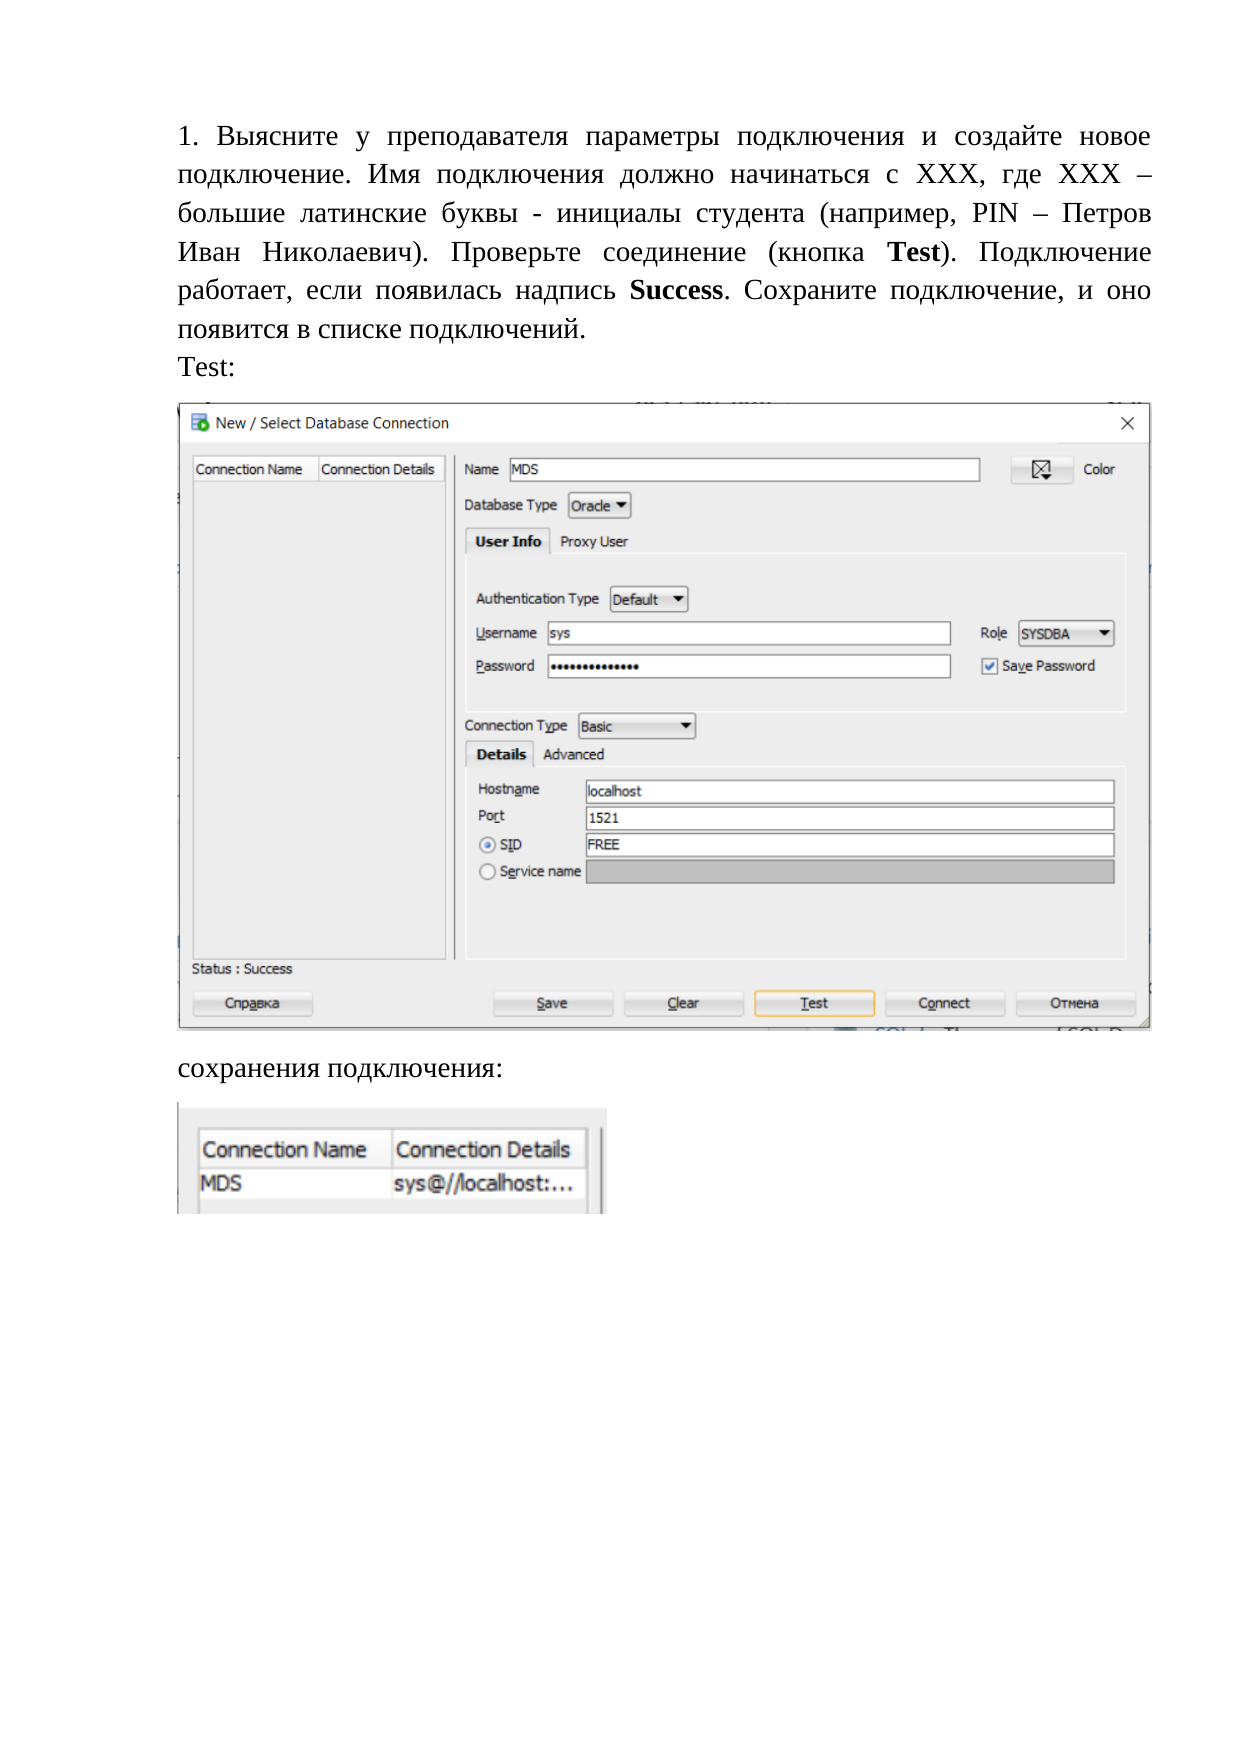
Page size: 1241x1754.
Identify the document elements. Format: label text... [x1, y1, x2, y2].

text Test: [177, 349, 1152, 383]
list 1. Выясните у преподавателя параметры подключения и создайте новое подключение. Имя подключения должно начинаться с XXX, где XXX – большие латинские буквы - инициалы студента (например, PIN – Петров Иван Николаевич). Проверьте соединение (кнопка Test). Подключение работает, если появилась надпись Success. Сохраните подключение, и оно появится в списке подключений. [177, 118, 1152, 344]
picture [177, 1102, 607, 1214]
picture [177, 402, 1152, 1031]
text сохранения подключения: [177, 1050, 1152, 1084]
